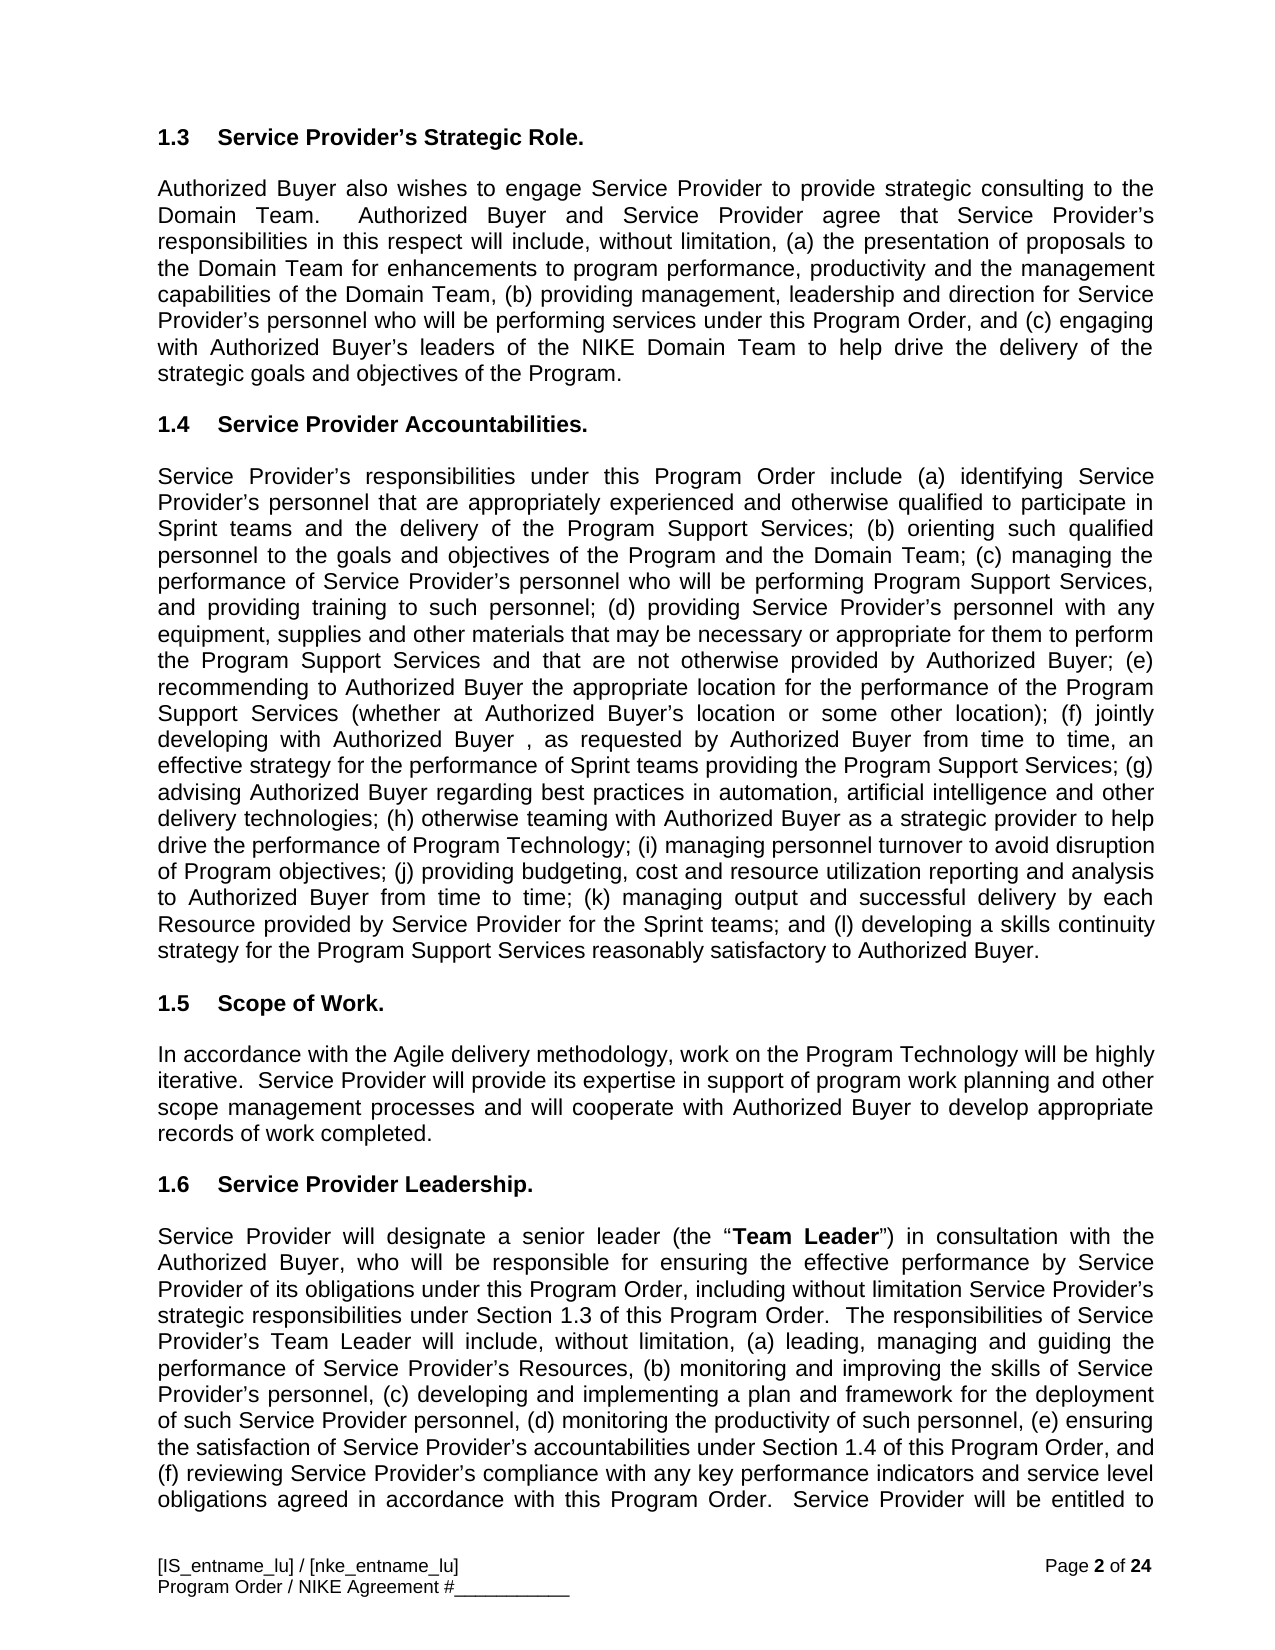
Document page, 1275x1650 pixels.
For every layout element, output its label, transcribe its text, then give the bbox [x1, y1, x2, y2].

text In accordance with the Agile delivery methodology, work on the Program Technology will be highly iterative. Service Provider will provide its expertise in support of program work planning and other scope management processes and will cooperate with Authorized Buyer to develop appropriate records of work completed. [157, 1041, 1155, 1146]
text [157, 1223, 1155, 1513]
text Authorized Buyer also wishes to engage Service Provider to provide strategic consulting to the Domain Team. Authorized Buyer and Service Provider agree that Service Provider’s responsibilities in this respect will include, without limitation, (a) the presentation of proposals to the Domain Team for enhancements to program performance, productivity and the management capabilities of the Domain Team, (b) providing management, leadership and direction for Service Provider’s personnel who will be performing services under this Program Order, and (c) engaging with Authorized Buyer’s leaders of the NIKE Domain Team to help drive the delivery of the strategic goals and objectives of the Program. [157, 175, 1155, 386]
subtitle Service Provider Accountabilities. [157, 411, 1155, 438]
text Service Provider’s responsibilities under this Program Order include (a) identifying Service Provider’s personnel that are appropriately experienced and otherwise qualified to participate in Sprint teams and the delivery of the Program Support Services; (b) orienting such qualified personnel to the goals and objectives of the Program and the Domain Team; (c) managing the performance of Service Provider’s personnel who will be performing Program Support Services, and providing training to such personnel; (d) providing Service Provider’s personnel with any equipment, supplies and other materials that may be necessary or appropriate for them to perform the Program Support Services and that are not otherwise provided by Authorized Buyer; (e) recommending to Authorized Buyer the appropriate location for the performance of the Program Support Services (whether at Authorized Buyer’s location or some other location); (f) jointly developing with Authorized Buyer , as requested by Authorized Buyer from time to time, an effective strategy for the performance of Sprint teams providing the Program Support Services; (g) advising Authorized Buyer regarding best practices in automation, artificial intelligence and other delivery technologies; (h) otherwise teaming with Authorized Buyer as a strategic provider to help drive the performance of Program Technology; (i) managing personnel turnover to avoid disruption of Program objectives; (j) providing budgeting, cost and resource utilization reporting and analysis to Authorized Buyer from time to time; (k) managing output and successful delivery by each Resource provided by Service Provider for the Sprint teams; and (l) developing a skills continuity strategy for the Program Support Services reasonably satisfactory to Authorized Buyer. [157, 463, 1155, 963]
subtitle Scope of Work. [157, 990, 1155, 1016]
subtitle Service Provider’s Strategic Role. [157, 124, 1155, 150]
subtitle Service Provider Leadership. [157, 1171, 1155, 1198]
